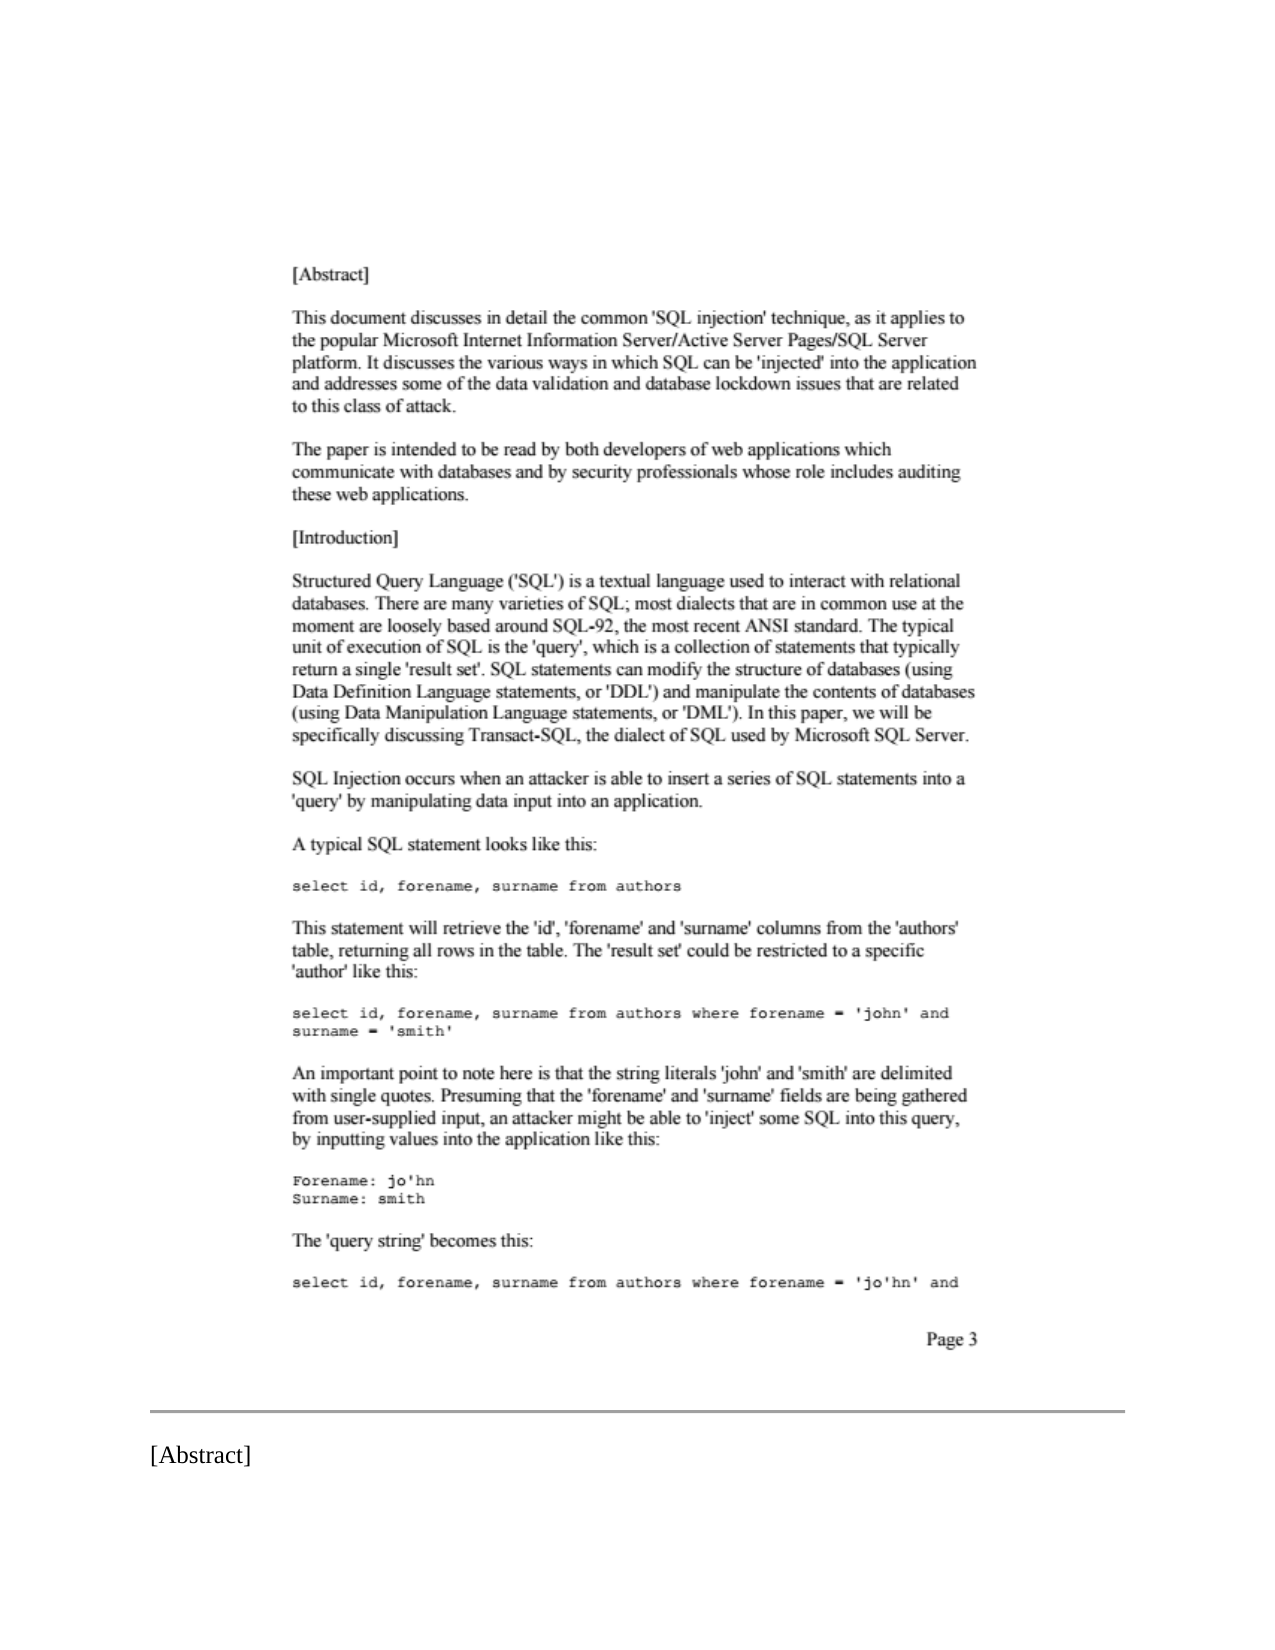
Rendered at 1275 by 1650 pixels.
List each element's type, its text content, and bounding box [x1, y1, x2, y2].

text [Abstract] [150, 1440, 1125, 1469]
picture [150, 150, 1121, 1407]
